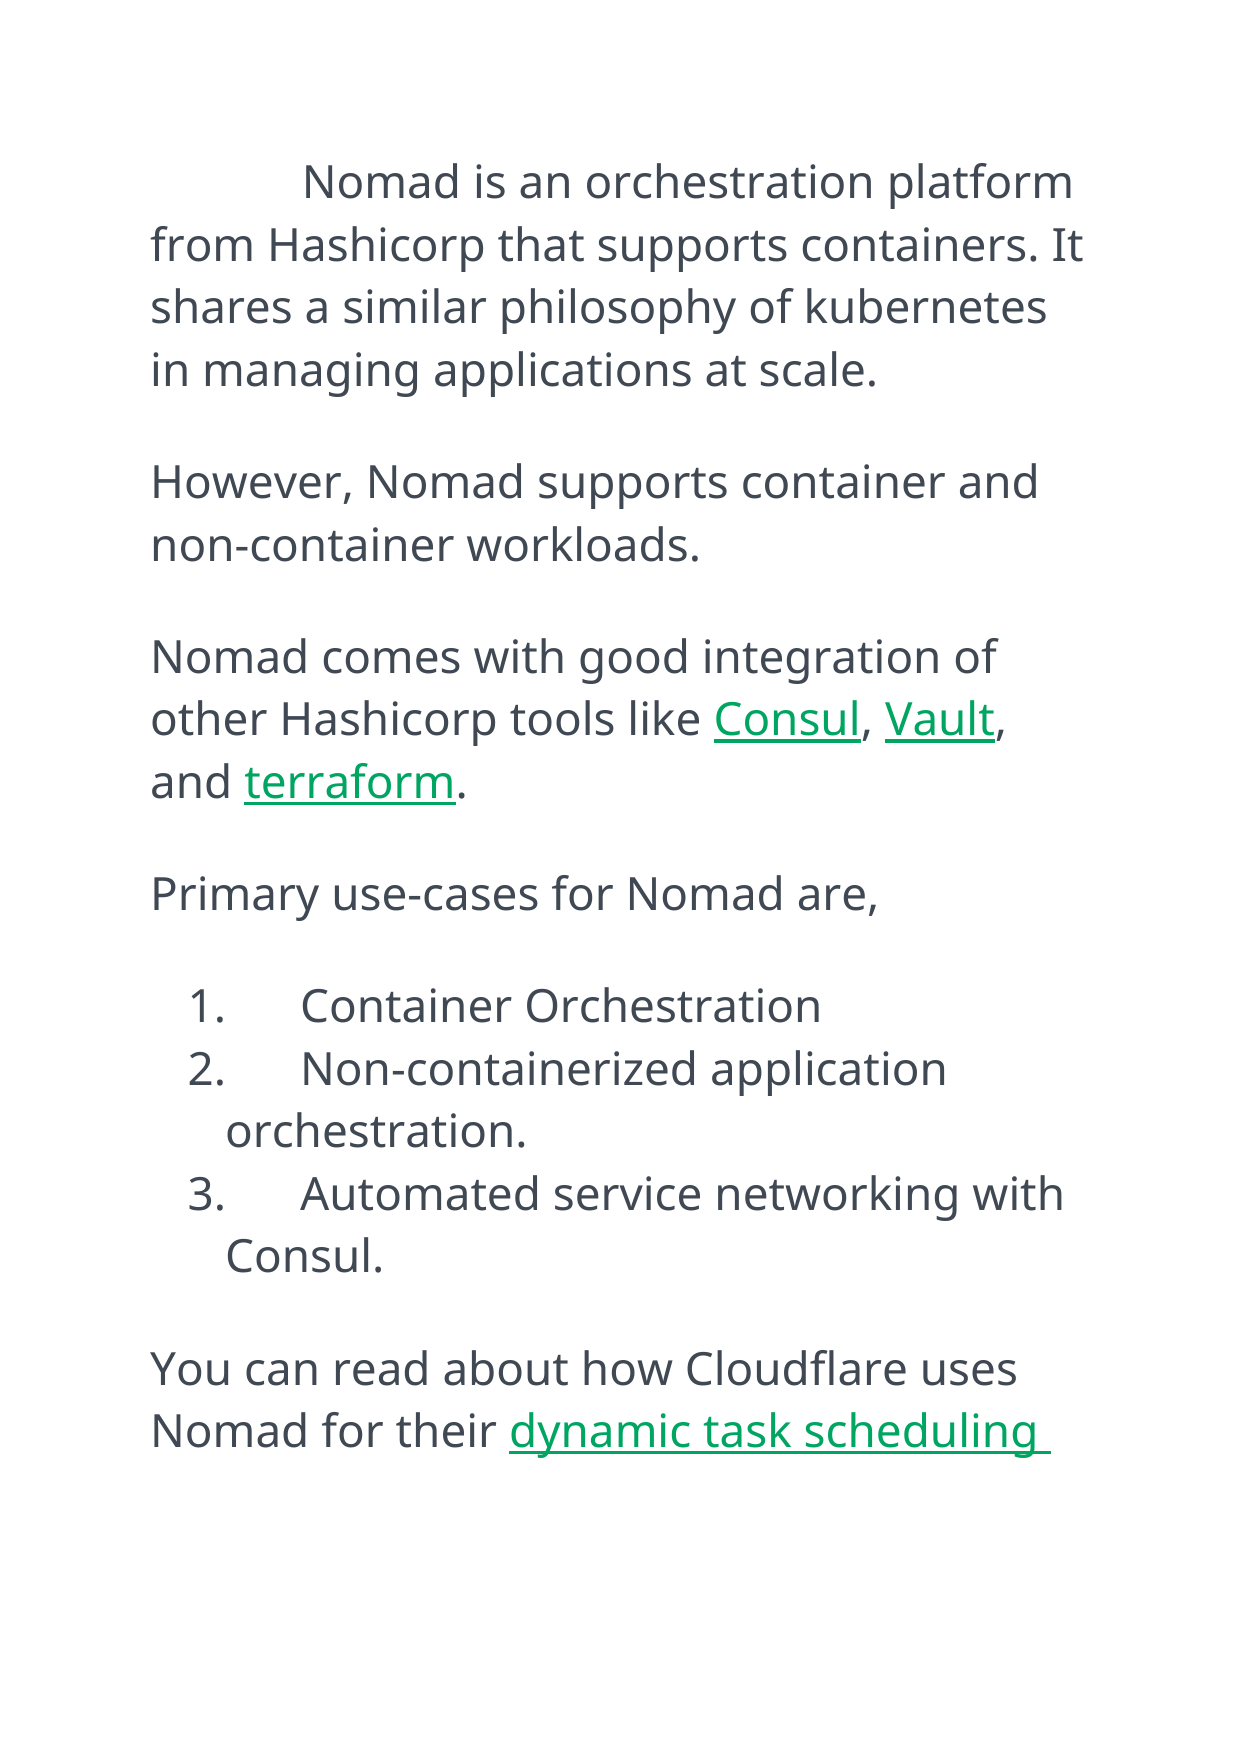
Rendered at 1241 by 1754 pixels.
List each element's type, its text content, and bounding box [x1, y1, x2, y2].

list Container Orchestration [187, 974, 1090, 1036]
list Non-containerized application orchestration. [187, 1036, 1090, 1161]
text However, Nomad supports container and non-container workloads. [150, 449, 1090, 574]
list Automated service networking with Consul. [187, 1161, 1090, 1286]
text Nomad comes with good integration of other Hashicorp tools like Consul, Vault, and terraform. [150, 624, 1090, 812]
text Nomad is an orchestration platform from Hashicorp that supports containers. It shares a similar philosophy of kubernetes in managing applications at scale. [150, 150, 1090, 399]
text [150, 1336, 1090, 1461]
text Primary use-cases for Nomad are, [150, 862, 1090, 924]
